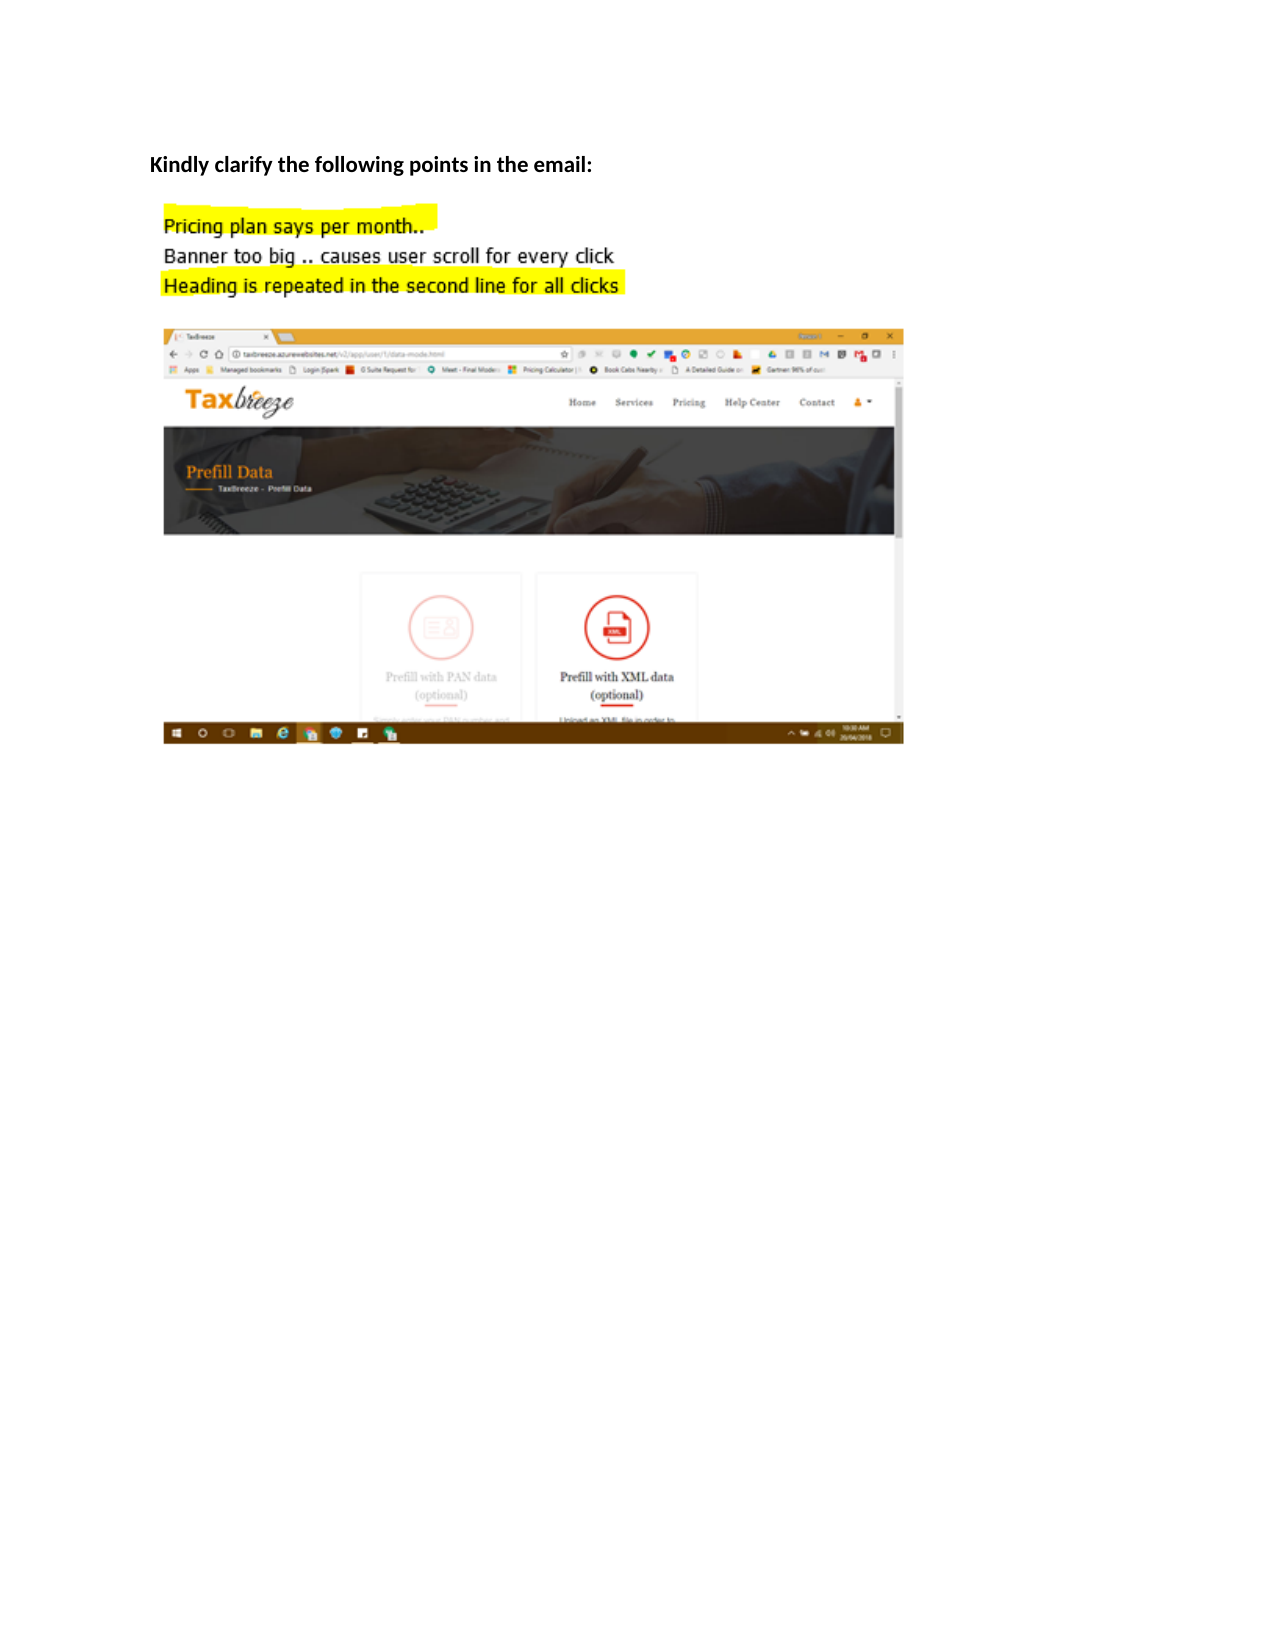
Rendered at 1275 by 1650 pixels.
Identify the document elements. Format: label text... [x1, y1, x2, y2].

text Kindly clarify the following points in the email: [150, 150, 1125, 178]
picture [150, 196, 946, 777]
